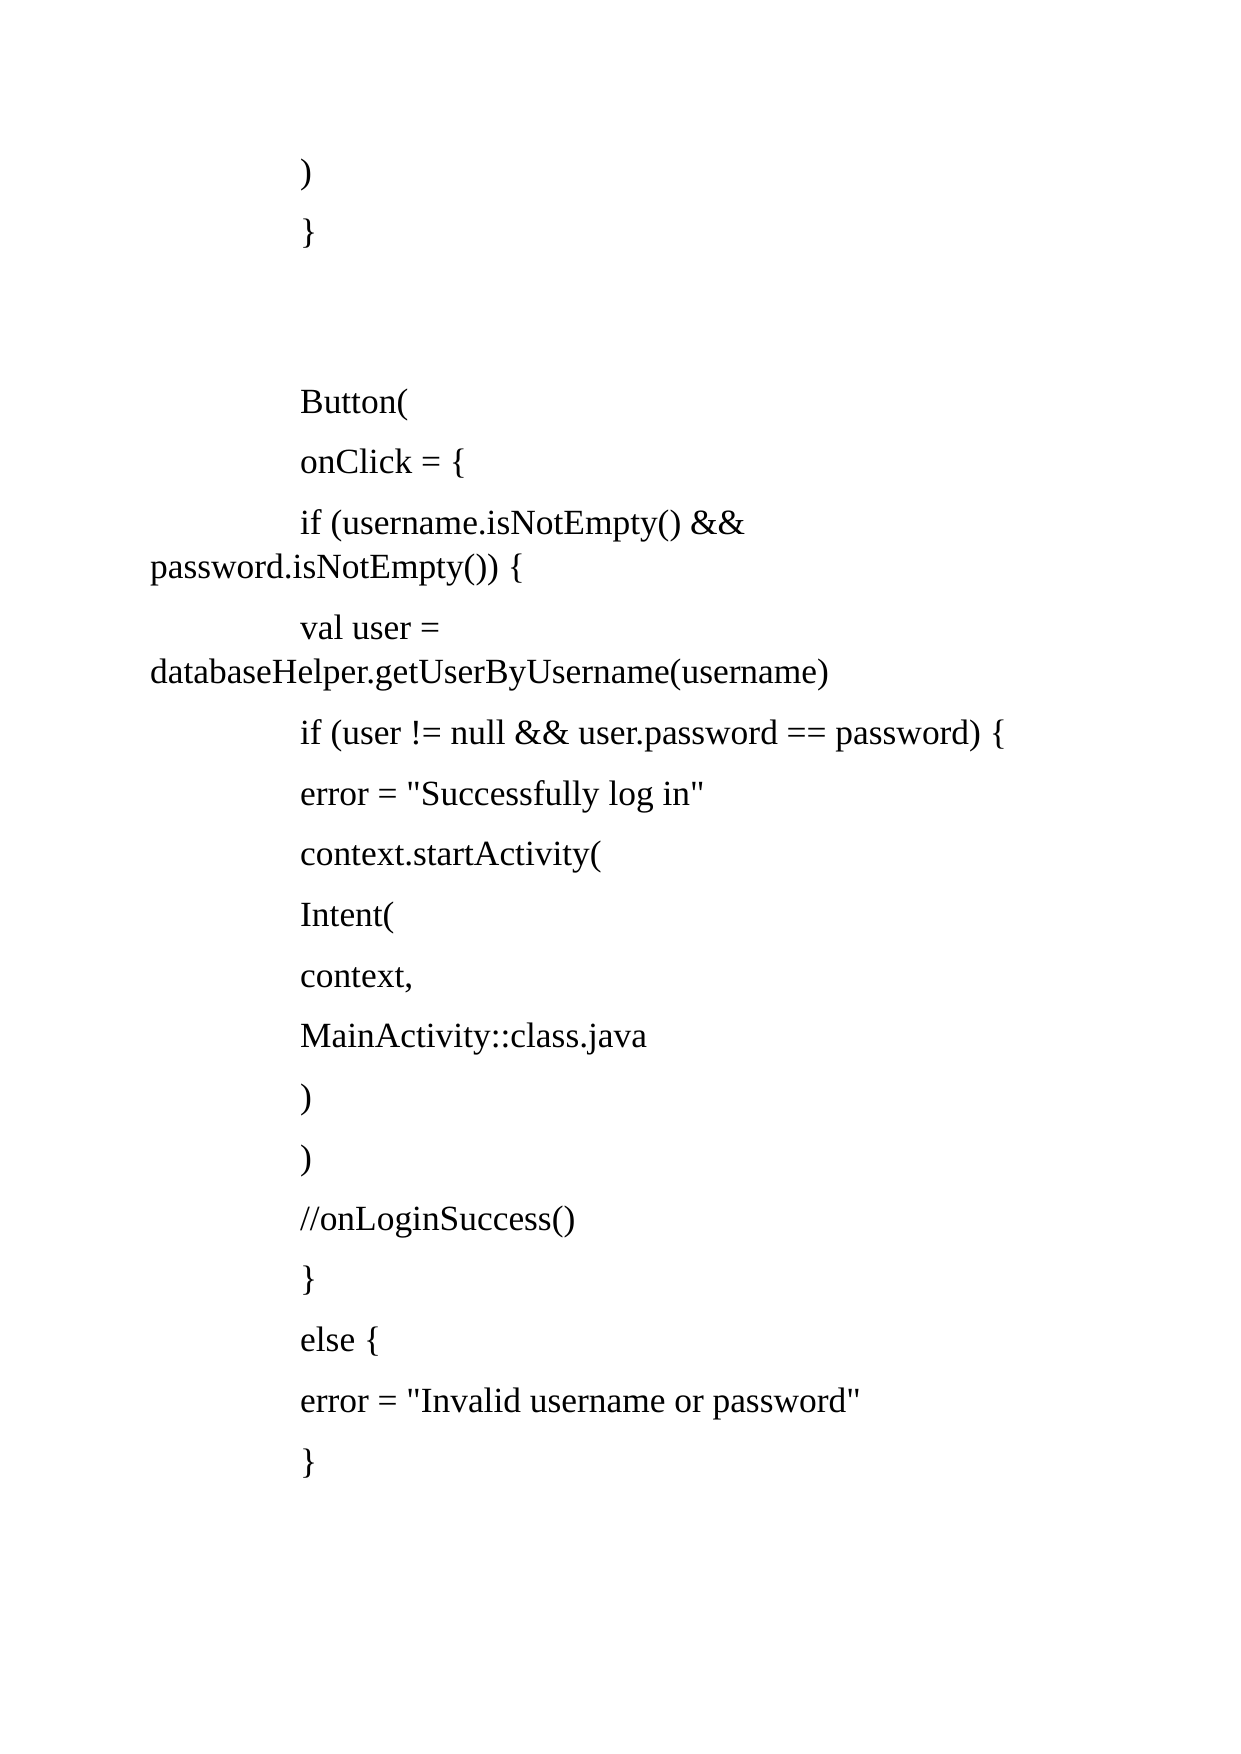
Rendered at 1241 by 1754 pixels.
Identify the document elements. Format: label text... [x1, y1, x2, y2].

text ) [150, 1076, 1090, 1116]
text Button( [150, 380, 1090, 421]
text val user = databaseHelper.getUserByUsername(username) [150, 606, 1090, 691]
text else { [150, 1318, 1090, 1359]
text ) [150, 1136, 1090, 1177]
text if (username.isNotEmpty() && password.isNotEmpty()) { [150, 502, 1090, 586]
text context, [150, 954, 1090, 995]
text MainActivity::class.java [150, 1015, 1090, 1056]
text ) [150, 150, 1090, 191]
text error = "Successfully log in" [150, 772, 1090, 813]
text } [150, 1258, 1090, 1298]
text //onLoginSuccess() [150, 1197, 1090, 1238]
text } [150, 211, 1090, 252]
text if (user != null && user.password == password) { [150, 711, 1090, 752]
text context.startActivity( [150, 833, 1090, 873]
text error = "Invalid username or password" [150, 1379, 1090, 1420]
text onClick = { [150, 441, 1090, 482]
text } [150, 1440, 1090, 1481]
text Intent( [150, 893, 1090, 934]
